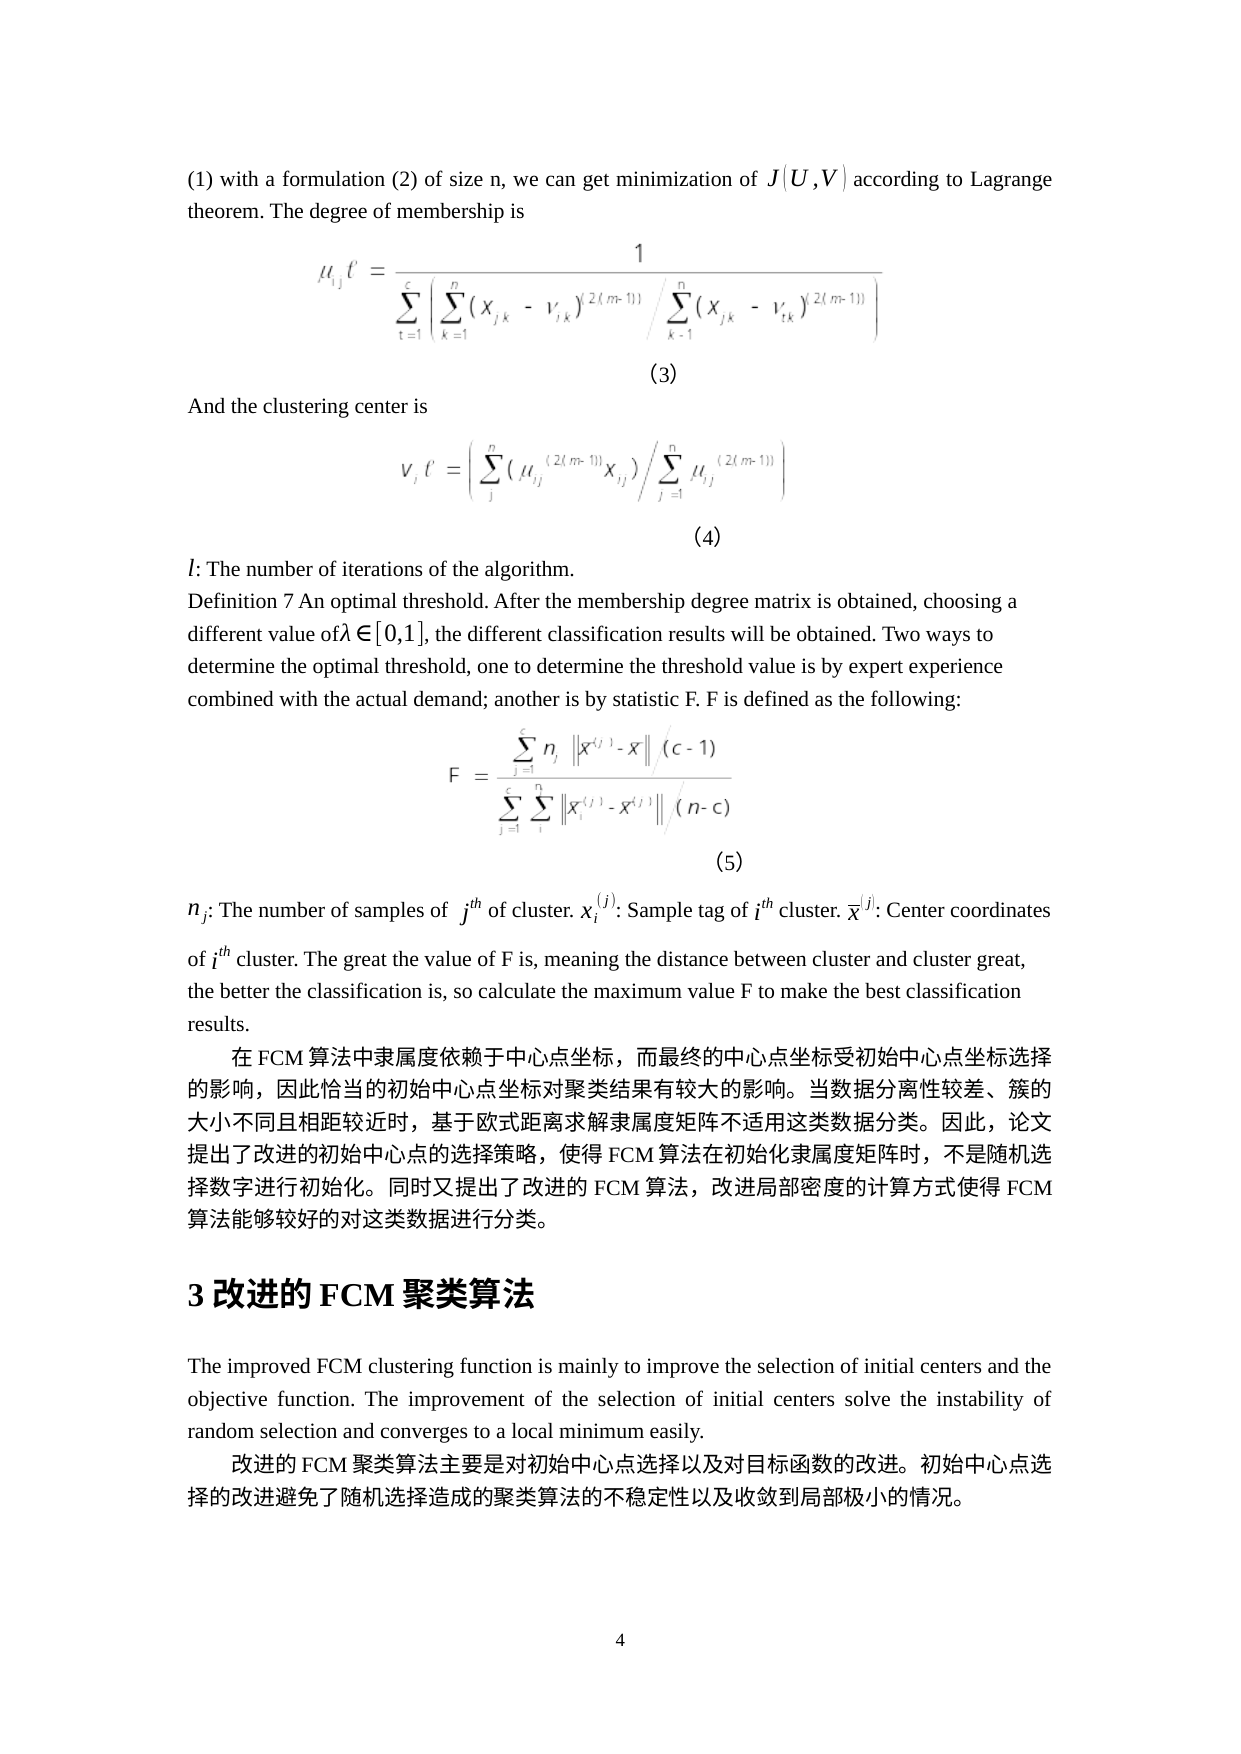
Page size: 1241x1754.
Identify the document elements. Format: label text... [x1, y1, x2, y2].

text The improved FCM clustering function is mainly to improve the selection of initial centers and the objective function. The improvement of the selection of initial centers solve the instability of random selection and converges to a local minimum easily. [187, 1349, 1053, 1447]
text 在FCM算法中隶属度依赖于中心点坐标，而最终的中心点坐标受初始中心点坐标选择的影响，因此恰当的初始中心点坐标对聚类结果有较大的影响。当数据分离性较差、簇的大小不同且相距较近时，基于欧式距离求解隶属度矩阵不适用这类数据分类。因此，论文提出了改进的初始中心点的选择策略，使得FCM算法在初始化隶属度矩阵时，不是随机选择数字进行初始化。同时又提出了改进的FCM算法，改进局部密度的计算方式使得FCM算法能够较好的对这类数据进行分类。 [187, 1039, 1053, 1234]
text : The number of iterations of the algorithm. [187, 552, 1053, 584]
text （5） [362, 714, 1053, 877]
text Definition 7 An optimal threshold. After the membership degree matrix is obtained, choosing a different value of, the different classification results will be obtained. Two ways to determine the optimal threshold, one to determine the threshold value is by expert experience combined with the actual demand; another is by statistic F. F is defined as the following: [187, 584, 1053, 714]
text （3） [231, 227, 1053, 389]
text : The number of samples of of cluster. : Sample tag of cluster. : Center coordinates of cluster. The great the value of F is, meaning the distance between cluster and cluster great, the better the classification is, so calculate the maximum value F to make the best classification results. [187, 877, 1053, 1039]
text （4） [319, 422, 1053, 552]
subtitle 3 改进的FCM聚类算法 [187, 1259, 1053, 1324]
text And the clustering center is [187, 389, 1053, 422]
text 改进的FCM聚类算法主要是对初始中心点选择以及对目标函数的改进。初始中心点选择的改进避免了随机选择造成的聚类算法的不稳定性以及收敛到局部极小的情况。 [187, 1447, 1053, 1512]
